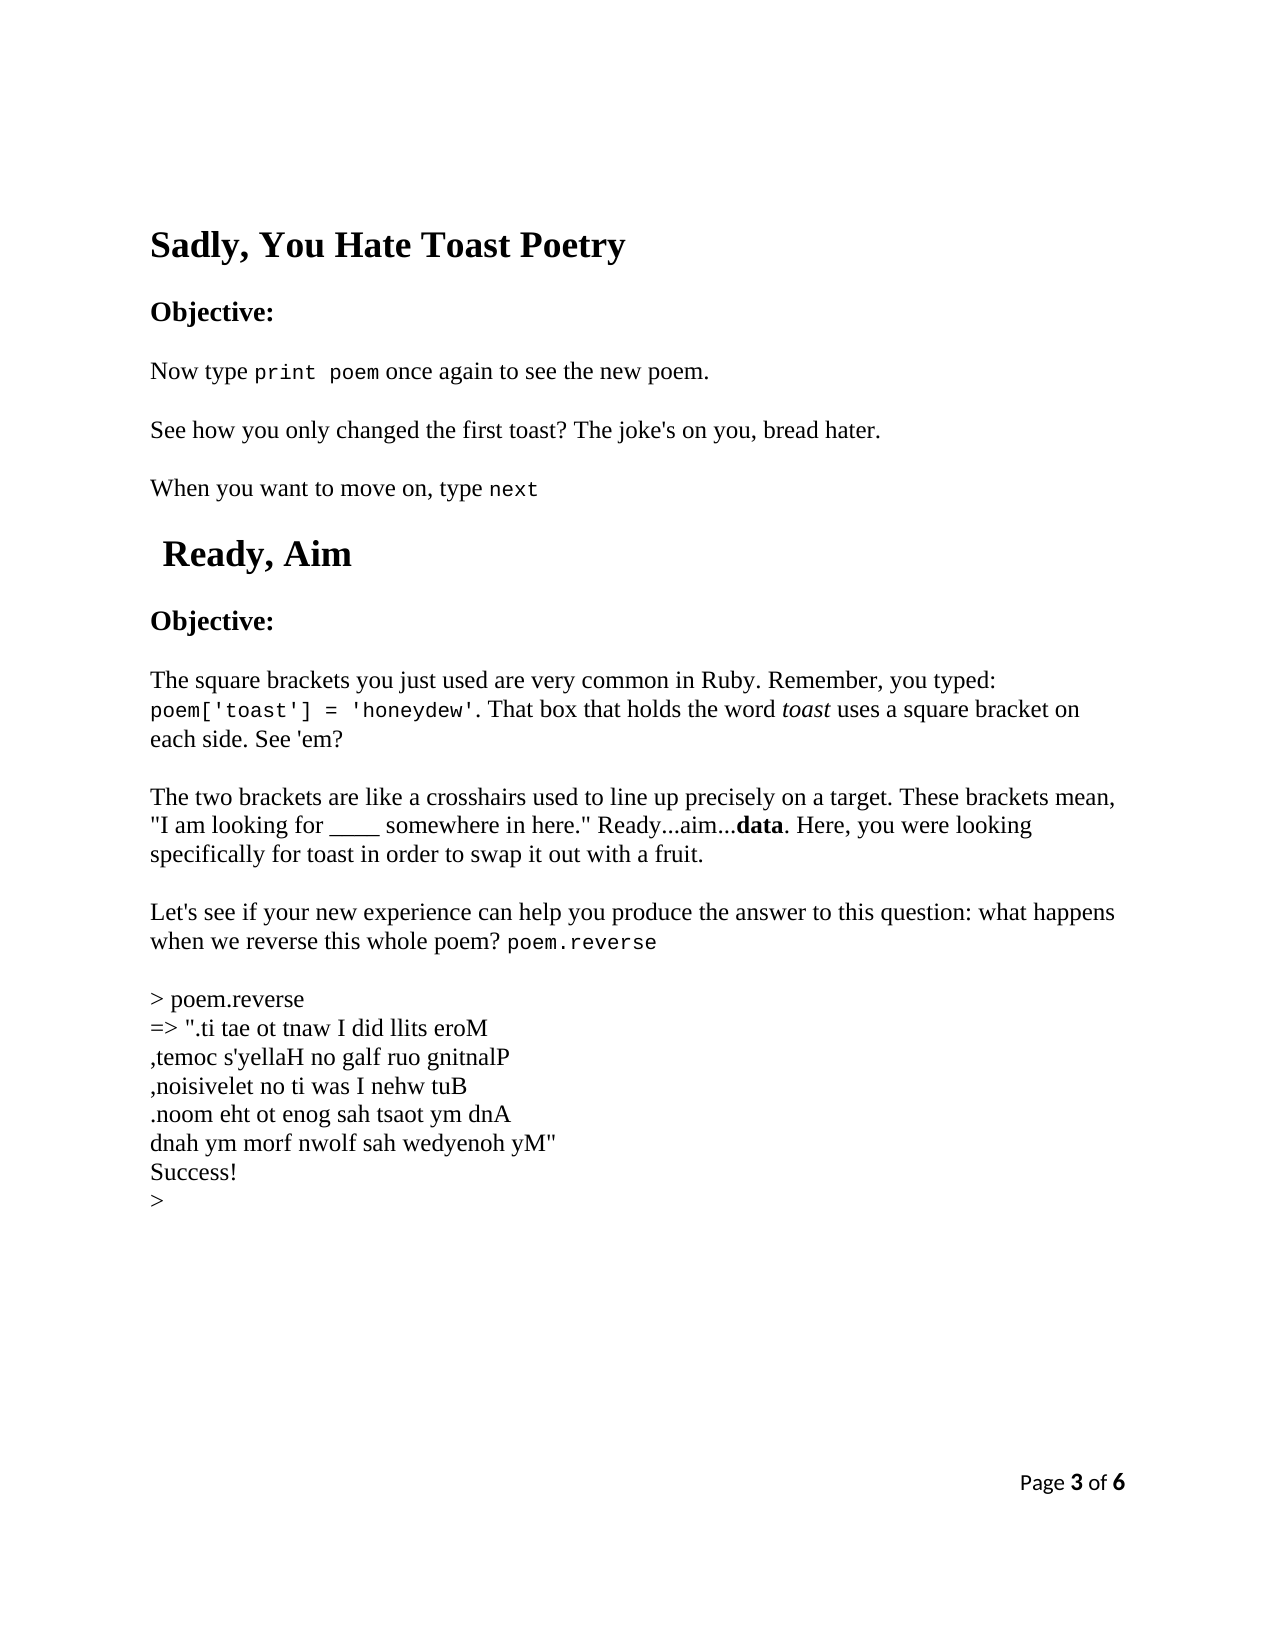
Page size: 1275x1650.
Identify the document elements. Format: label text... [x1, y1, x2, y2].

text > poem.reverse [150, 984, 1125, 1013]
text The square brackets you just used are very common in Ruby. Remember, you typed: poem['toast'] = 'honeydew'. That box that holds the word toast uses a square bracket on each side. See 'em? [150, 665, 1125, 752]
text See how you only changed the first toast? The joke's on you, bread hater. [150, 415, 1125, 444]
subtitle Objective: [150, 604, 1125, 636]
text Success! [150, 1157, 1125, 1186]
text When you want to move on, type next [150, 473, 1125, 502]
text Now type print poem once again to see the new poem. [150, 356, 1125, 386]
text => ".ti tae ot tnaw I did llits eroM ,temoc s'yellaH no galf ruo gnitnalP ,noisivelet no ti was I nehw tuB .noom eht ot enog sah tsaot ym dnA dnah ym morf nwolf sah wedyenoh yM" [150, 1013, 1125, 1157]
subtitle Objective: [150, 294, 1125, 327]
subtitle Sadly, You Hate Toast Poetry [150, 222, 1125, 265]
text > [150, 1186, 1125, 1214]
subtitle Ready, Aim [150, 532, 1125, 575]
text Let's see if your new experience can help you produce the answer to this question: what happens when we reverse this whole poem? poem.reverse [150, 897, 1125, 955]
text The two brackets are like a crosshairs used to line up precisely on a target. These brackets mean, "I am looking for ____ somewhere in here." Ready...aim...data. Here, you were looking specifically for toast in order to swap it out with a fruit. [150, 782, 1125, 868]
